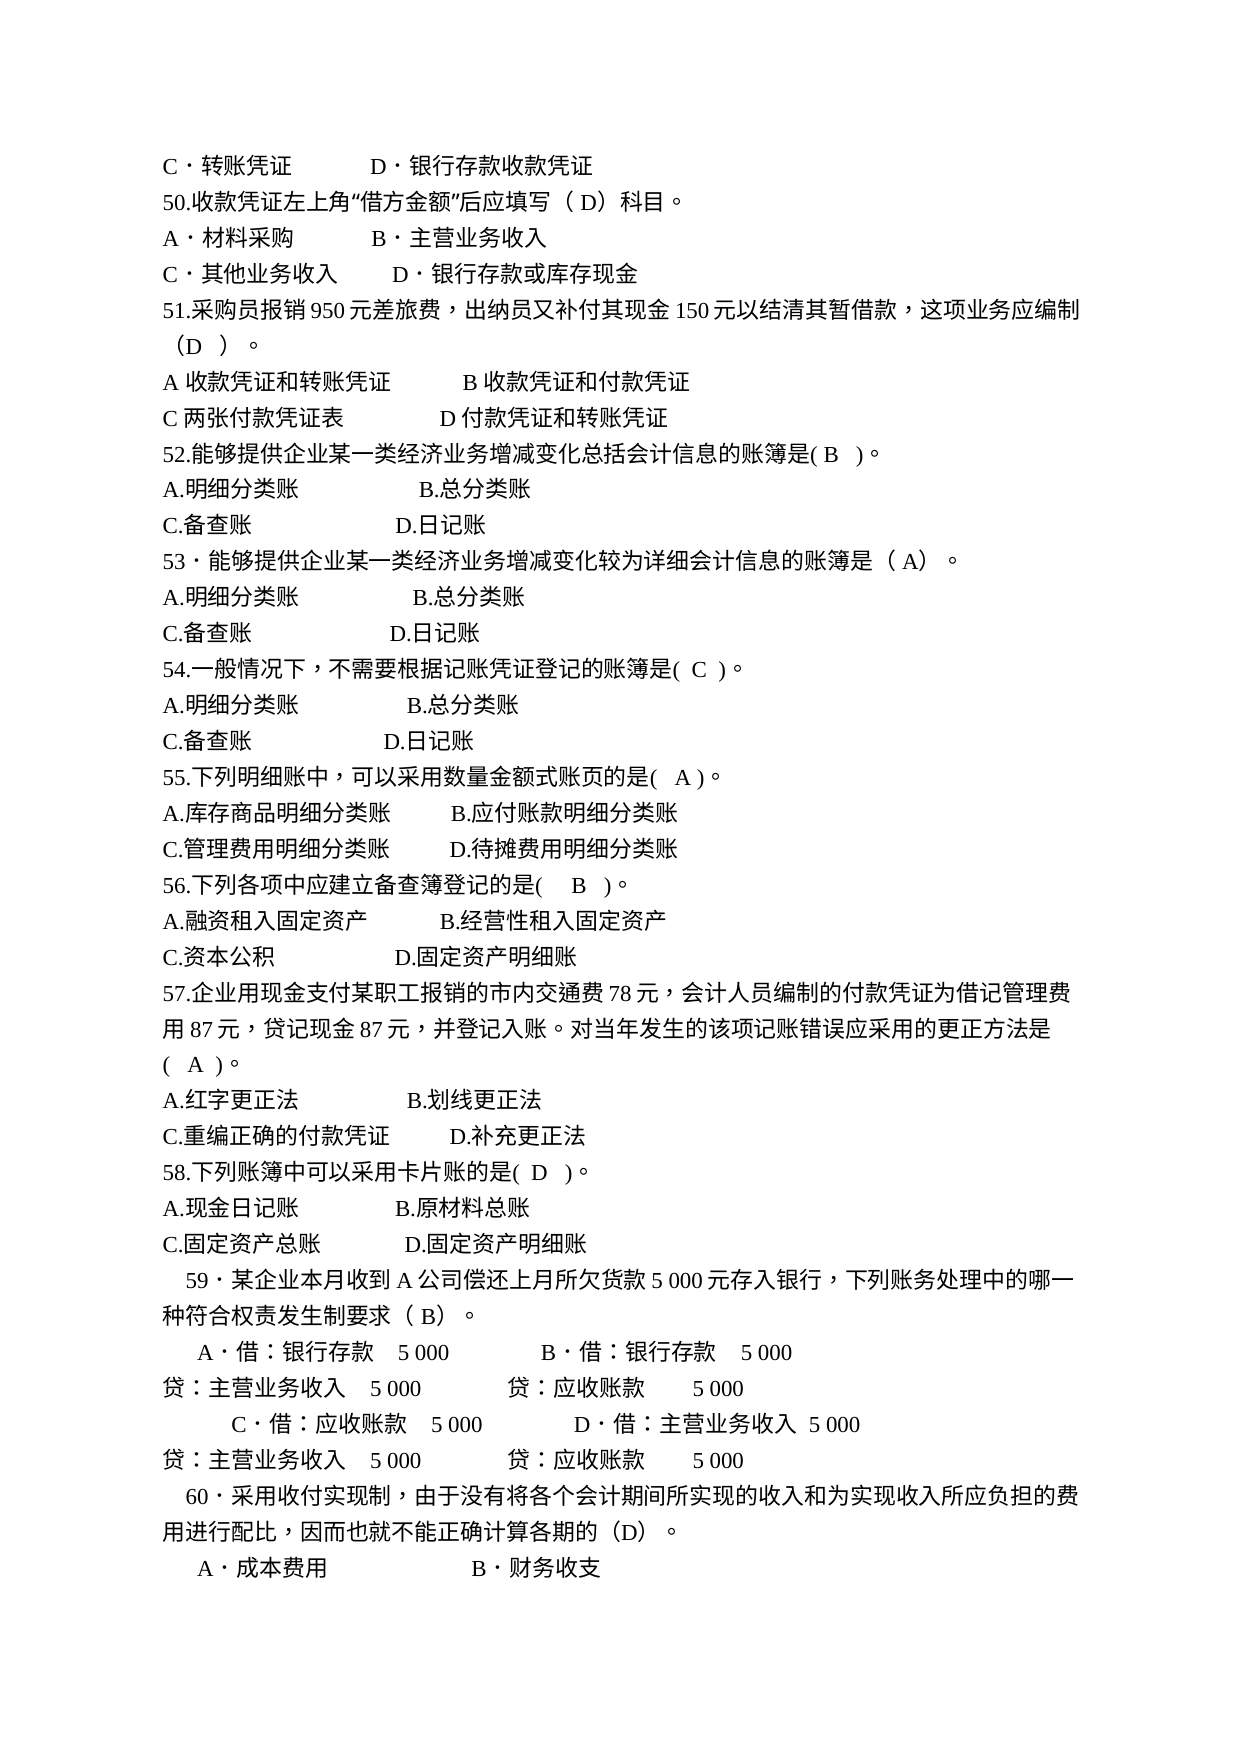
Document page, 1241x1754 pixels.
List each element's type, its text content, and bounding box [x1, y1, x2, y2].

text A．材料采购 B．主营业务收入 [162, 222, 1090, 253]
text 55.下列明细账中，可以采用数量金额式账页的是( A )。 [162, 761, 1090, 792]
text A.明细分类账 B.总分类账 [162, 689, 1090, 720]
text C.备查账 D.日记账 [162, 509, 1090, 541]
text A.红字更正法 B.划线更正法 [162, 1084, 1090, 1116]
text 52.能够提供企业某一类经济业务增减变化总括会计信息的账簿是( B )。 [162, 437, 1090, 469]
text A.库存商品明细分类账 B.应付账款明细分类账 [162, 797, 1090, 828]
text 60．采用收付实现制，由于没有将各个会计期间所实现的收入和为实现收入所应负担的费用进行配比，因而也就不能正确计算各期的（D）。 [162, 1480, 1090, 1547]
text A．成本费用 B．财务收支 [162, 1552, 1090, 1583]
text 56.下列各项中应建立备查簿登记的是( B )。 [162, 869, 1090, 900]
text A.明细分类账 B.总分类账 [162, 473, 1090, 505]
text C.固定资产总账 D.固定资产明细账 [162, 1228, 1090, 1259]
text 50.收款凭证左上角“借方金额”后应填写（ D）科目。 [162, 186, 1090, 217]
text 53．能够提供企业某一类经济业务增减变化较为详细会计信息的账簿是（ A）。 [162, 545, 1090, 577]
text 54.一般情况下，不需要根据记账凭证登记的账簿是( C )。 [162, 653, 1090, 684]
text A.现金日记账 B.原材料总账 [162, 1192, 1090, 1223]
text 59．某企业本月收到A公司偿还上月所欠货款5 000元存入银行，下列账务处理中的哪一种符合权责发生制要求（ B）。 [162, 1264, 1090, 1331]
text A 收款凭证和转账凭证 B 收款凭证和付款凭证 [162, 366, 1090, 397]
text 贷：主营业务收入 5 000 贷：应收账款 5 000 [162, 1372, 1090, 1403]
text A．借：银行存款 5 000 B．借：银行存款 5 000 [162, 1336, 1090, 1367]
text 贷：主营业务收入 5 000 贷：应收账款 5 000 [162, 1444, 1090, 1475]
text 51.采购员报销950元差旅费，出纳员又补付其现金150元以结清其暂借款，这项业务应编制（D ）。 [162, 294, 1090, 361]
text C 两张付款凭证表 D 付款凭证和转账凭证 [162, 402, 1090, 433]
text 57.企业用现金支付某职工报销的市内交通费78元，会计人员编制的付款凭证为借记管理费用87元，贷记现金87元，并登记入账。对当年发生的该项记账错误应采用的更正方法是( A )。 [162, 977, 1090, 1080]
text C.管理费用明细分类账 D.待摊费用明细分类账 [162, 833, 1090, 864]
text 58.下列账簿中可以采用卡片账的是( D )。 [162, 1156, 1090, 1187]
text A.融资租入固定资产 B.经营性租入固定资产 [162, 905, 1090, 936]
text C．借：应收账款 5 000 D．借：主营业务收入 5 000 [162, 1408, 1090, 1439]
text C.备查账 D.日记账 [162, 725, 1090, 756]
text C．其他业务收入 D．银行存款或库存现金 [162, 258, 1090, 289]
text C.重编正确的付款凭证 D.补充更正法 [162, 1120, 1090, 1152]
text A.明细分类账 B.总分类账 [162, 581, 1090, 612]
text C．转账凭证 D．银行存款收款凭证 [162, 150, 1090, 181]
text C.备查账 D.日记账 [162, 617, 1090, 648]
text C.资本公积 D.固定资产明细账 [162, 941, 1090, 972]
